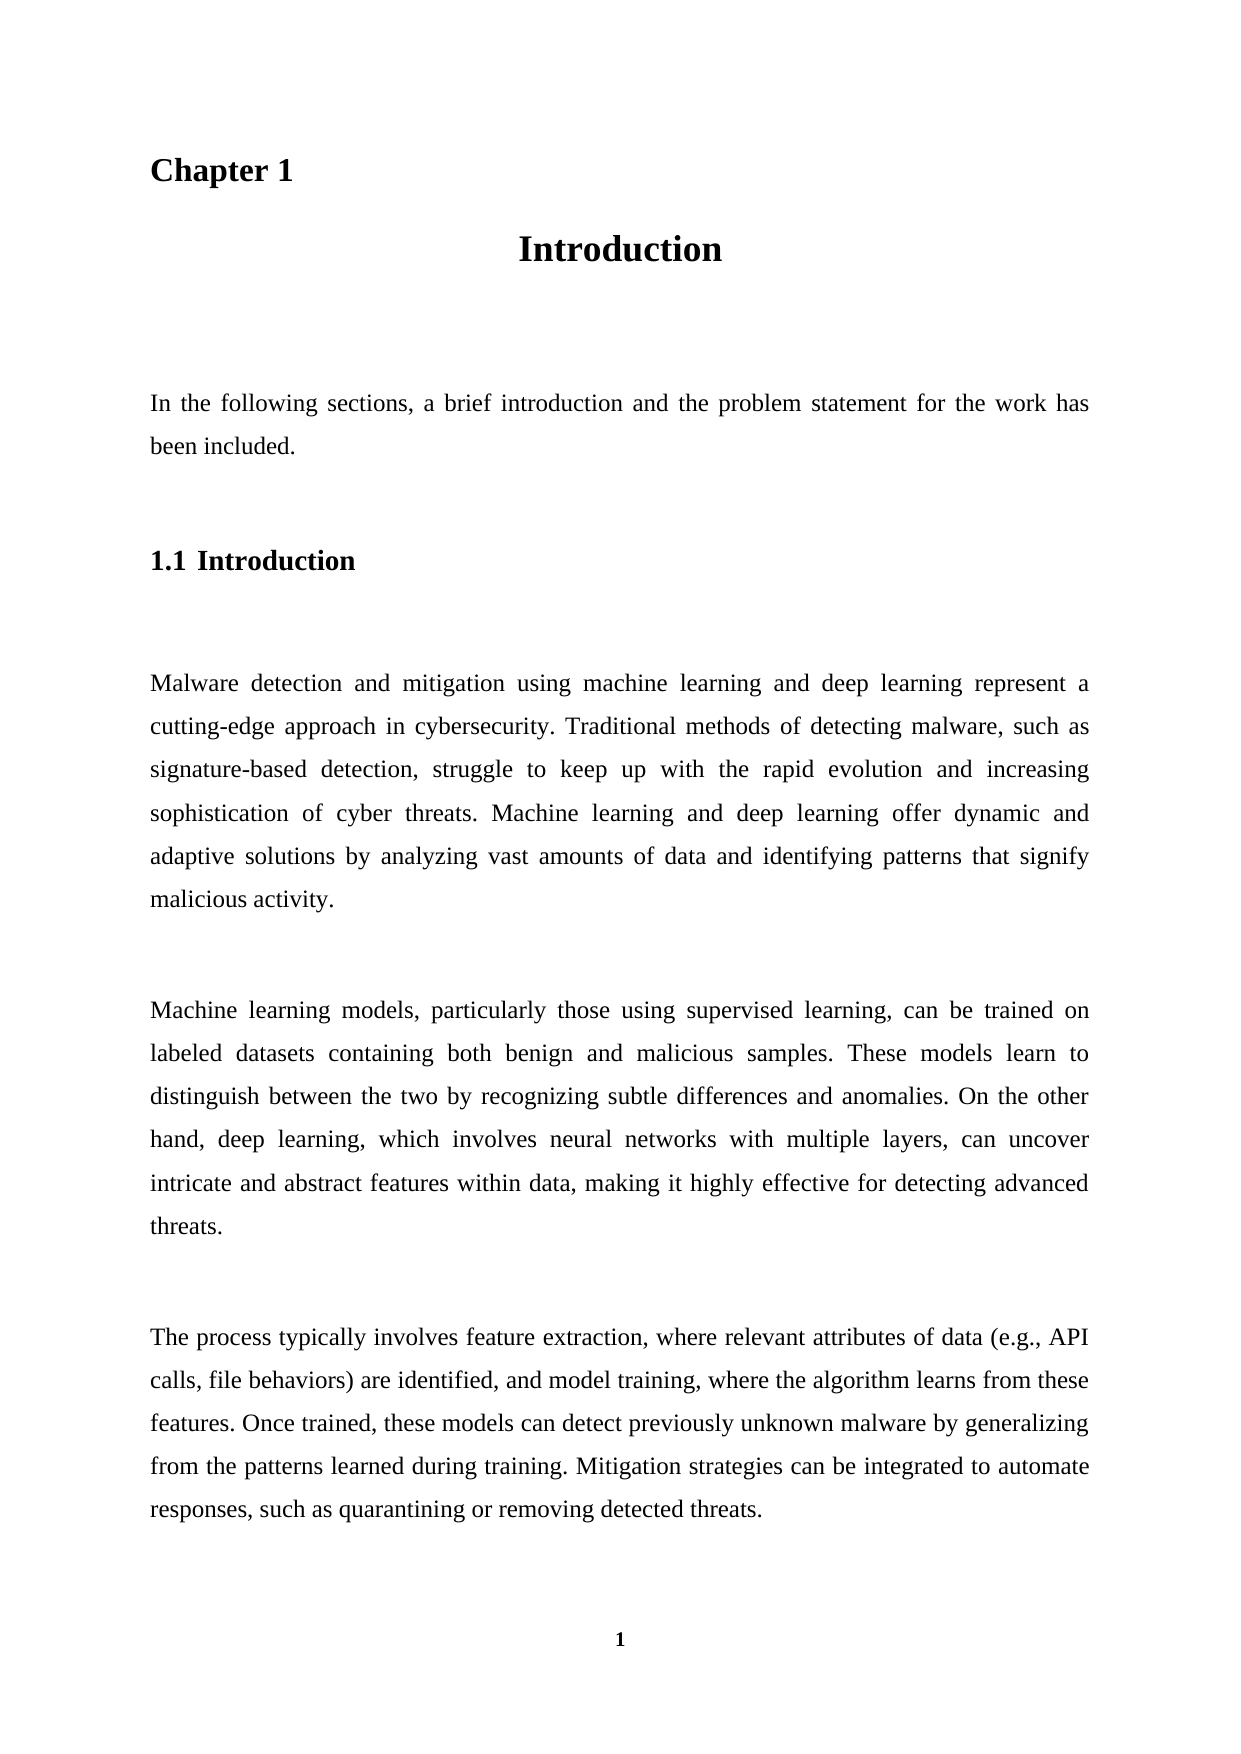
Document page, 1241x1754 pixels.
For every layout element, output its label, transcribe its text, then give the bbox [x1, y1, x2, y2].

text Chapter 1 [150, 150, 1090, 188]
list Introduction [150, 543, 1090, 576]
text The process typically involves feature extraction, where relevant attributes of data (e.g., API calls, file behaviors) are identified, and model training, where the algorithm learns from these features. Once trained, these models can detect previously unknown malware by generalizing from the patterns learned during training. Mitigation strategies can be integrated to automate responses, such as quarantining or removing detected threats. [150, 1322, 1090, 1523]
text Introduction [150, 227, 1090, 270]
text Malware detection and mitigation using machine learning and deep learning represent a cutting-edge approach in cybersecurity. Traditional methods of detecting malware, such as signature-based detection, struggle to keep up with the rapid evolution and increasing sophistication of cyber threats. Machine learning and deep learning offer dynamic and adaptive solutions by analyzing vast amounts of data and identifying patterns that signify malicious activity. [150, 668, 1090, 913]
text Machine learning models, particularly those using supervised learning, can be trained on labeled datasets containing both benign and malicious samples. These models learn to distinguish between the two by recognizing subtle differences and anomalies. On the other hand, deep learning, which involves neural networks with multiple layers, can uncover intricate and abstract features within data, making it highly effective for detecting advanced threats. [150, 995, 1090, 1239]
text In the following sections, a brief introduction and the problem statement for the work has been included. [150, 388, 1090, 460]
